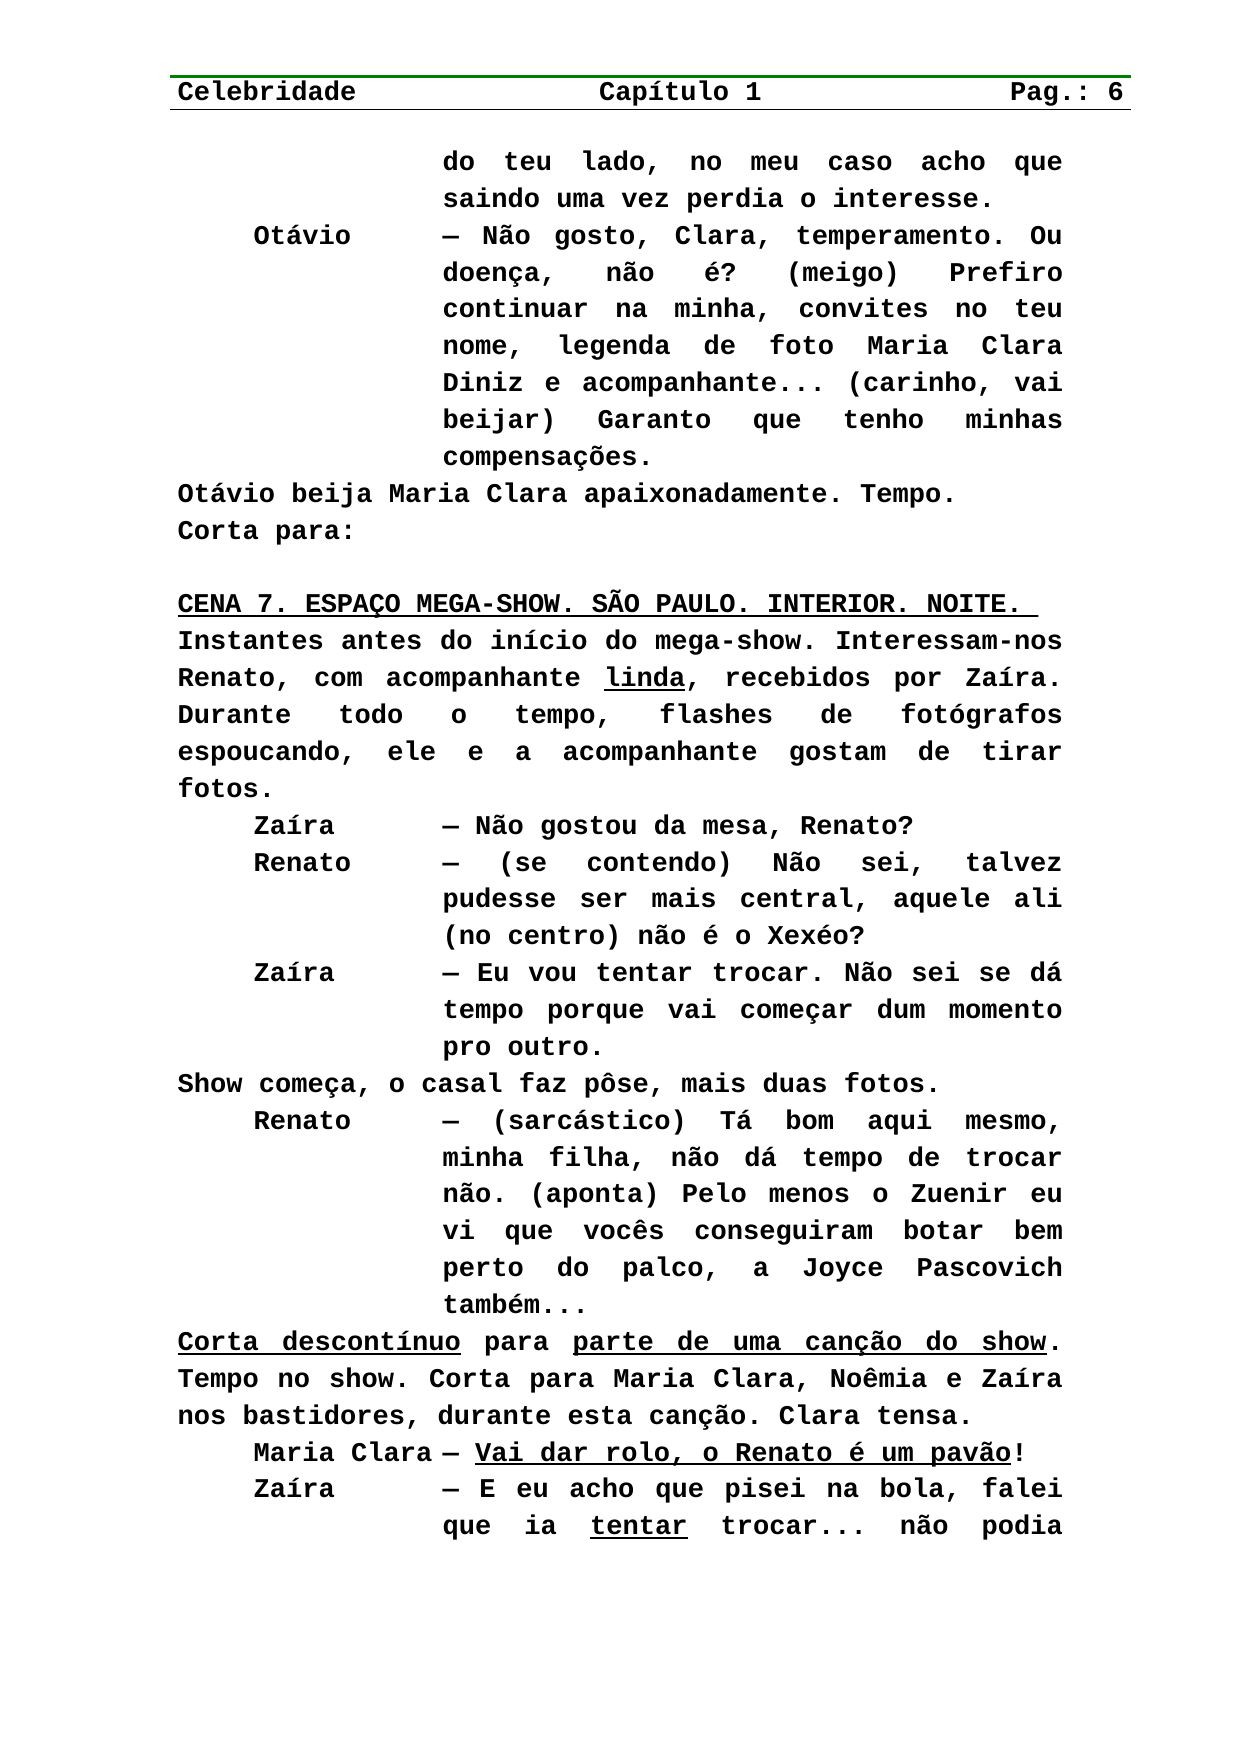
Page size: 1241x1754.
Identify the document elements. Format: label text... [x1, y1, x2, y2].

text Corta descontínuo para parte de uma canção do show. Tempo no show. Corta para Maria Clara, Noêmia e Zaíra nos bastidores, durante esta canção. Clara tensa. [177, 1328, 1063, 1432]
text Corta para: [177, 516, 1063, 547]
text Zaíra — Não gostou da mesa, Renato? [253, 811, 1063, 842]
text Show começa, o casal faz pôse, mais duas fotos. [177, 1069, 1063, 1100]
text Maria Clara — Vai dar rolo, o Renato é um pavão! [253, 1438, 1063, 1469]
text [253, 148, 1063, 215]
text Zaíra — Eu vou tentar trocar. Não sei se dá tempo porque vai começar dum momento pro outro. [253, 959, 1063, 1063]
text Renato — (se contendo) Não sei, talvez pudesse ser mais central, aquele ali (no centro) não é o Xexéo? [253, 848, 1063, 953]
text Otávio — Não gosto, Clara, temperamento. Ou doença, não é? (meigo) Prefiro continuar na minha, convites no teu nome, legenda de foto Maria Clara Diniz e acompanhante... (carinho, vai beijar) Garanto que tenho minhas compensações. [253, 221, 1063, 473]
text Otávio beija Maria Clara apaixonadamente. Tempo. [177, 479, 1063, 510]
text CENA 7. espaço mega-show. são paulo. Interior. Noite. [177, 590, 1063, 621]
text Instantes antes do início do mega-show. Interessam-nos Renato, com acompanhante linda, recebidos por Zaíra. Durante todo o tempo, flashes de fotógrafos espoucando, ele e a acompanhante gostam de tirar fotos. [177, 627, 1063, 805]
text Renato — (sarcástico) Tá bom aqui mesmo, minha filha, não dá tempo de trocar não. (aponta) Pelo menos o Zuenir eu vi que vocês conseguiram botar bem perto do palco, a Joyce Pascovich também... [253, 1106, 1063, 1322]
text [253, 1475, 1063, 1543]
